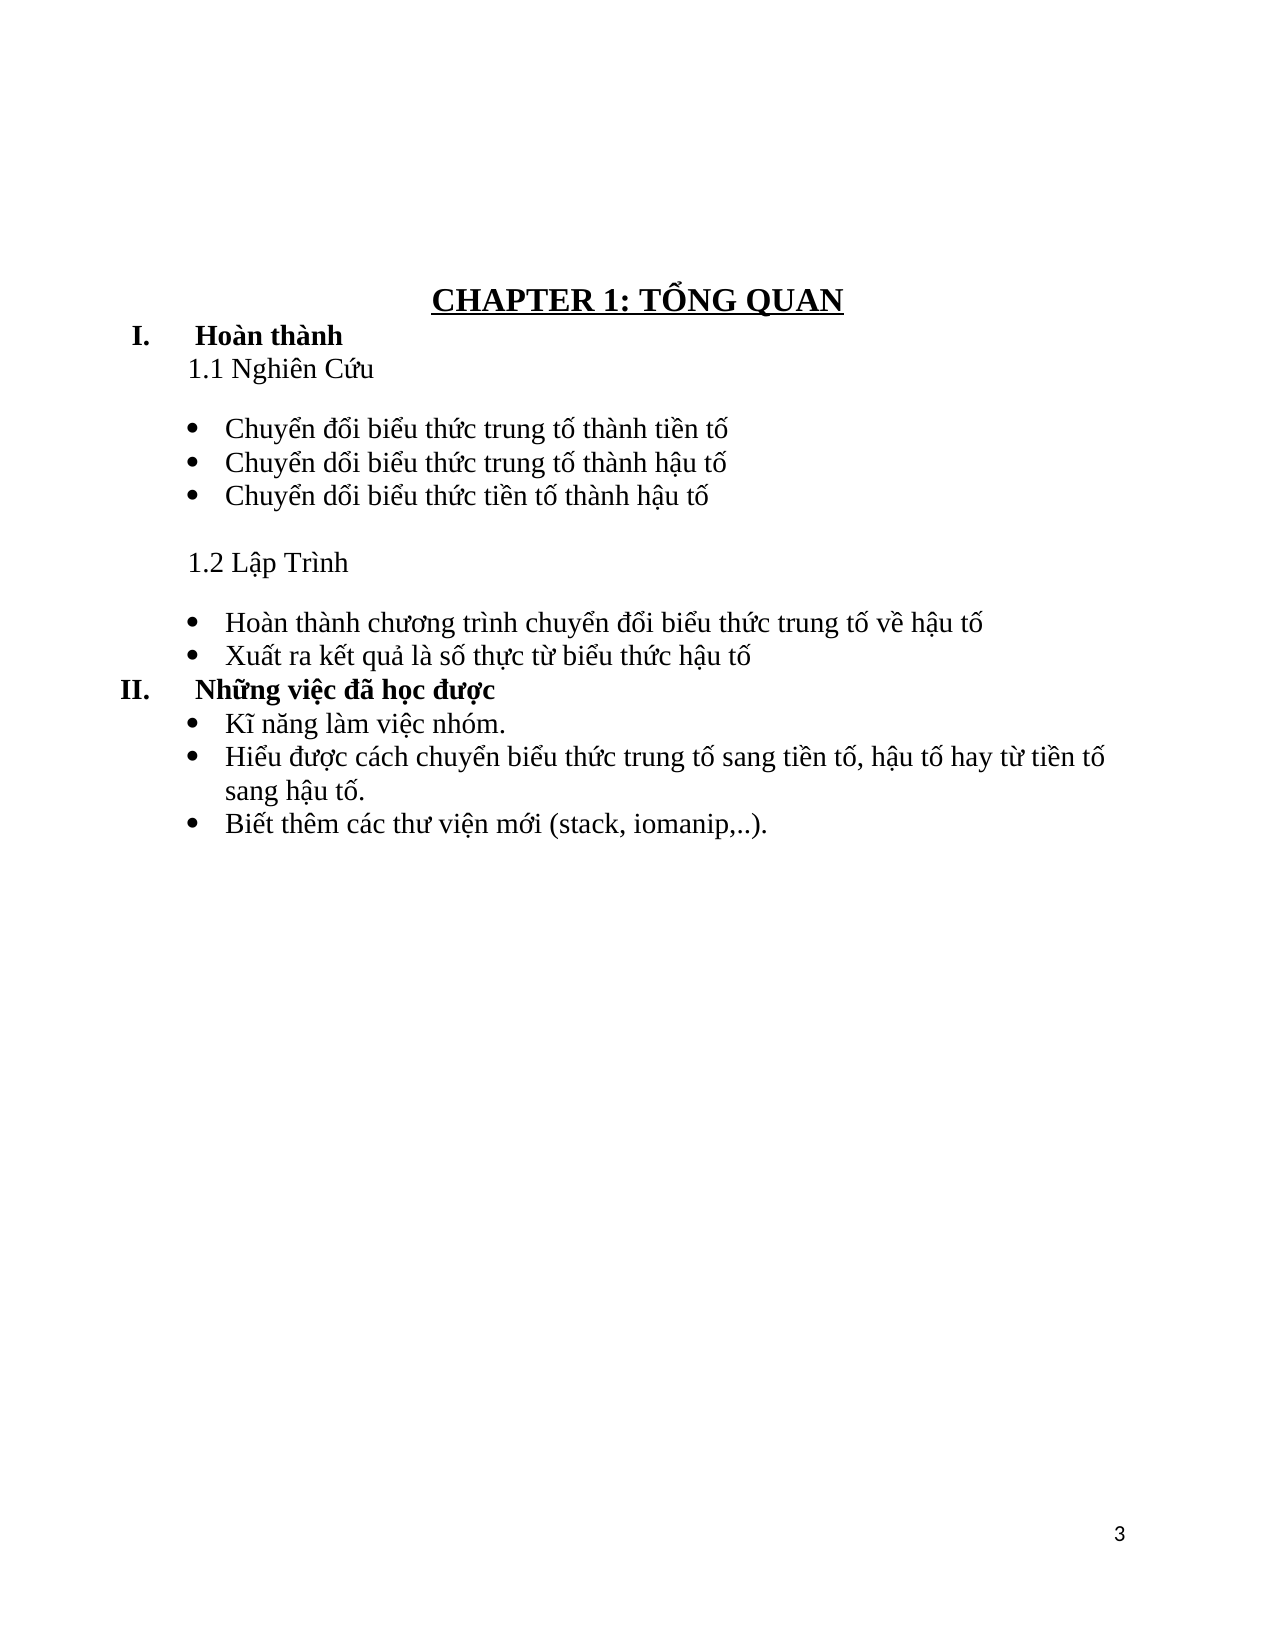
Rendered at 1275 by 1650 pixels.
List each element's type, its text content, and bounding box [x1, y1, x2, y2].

subtitle Hoàn thành [150, 318, 1125, 352]
list Chuyển đổi biểu thức trung tố thành tiền tố [187, 411, 1125, 445]
list Hoàn thành chương trình chuyển đổi biểu thức trung tố về hậu tố [187, 605, 1125, 638]
list Kĩ năng làm việc nhóm. [187, 706, 1125, 739]
list Biết thêm các thư viện mới (stack, iomanip,..). [187, 807, 1125, 840]
list Chuyển dổi biểu thức trung tố thành hậu tố [187, 445, 1125, 478]
list Hiểu được cách chuyển biểu thức trung tố sang tiền tố, hậu tố hay từ tiền tố sang hậu tố. [187, 739, 1125, 807]
list Xuất ra kết quả là số thực từ biểu thức hậu tố [187, 638, 1125, 672]
list Chuyển dổi biểu thức tiền tố thành hậu tố [187, 478, 1125, 512]
text 1.1 Nghiên Cứu [150, 352, 1125, 385]
subtitle Những việc đã học được [150, 672, 1125, 706]
subtitle CHAPTER 1: TỔNG QUAN [150, 280, 1125, 318]
text 1.2 Lập Trình [187, 546, 1125, 579]
